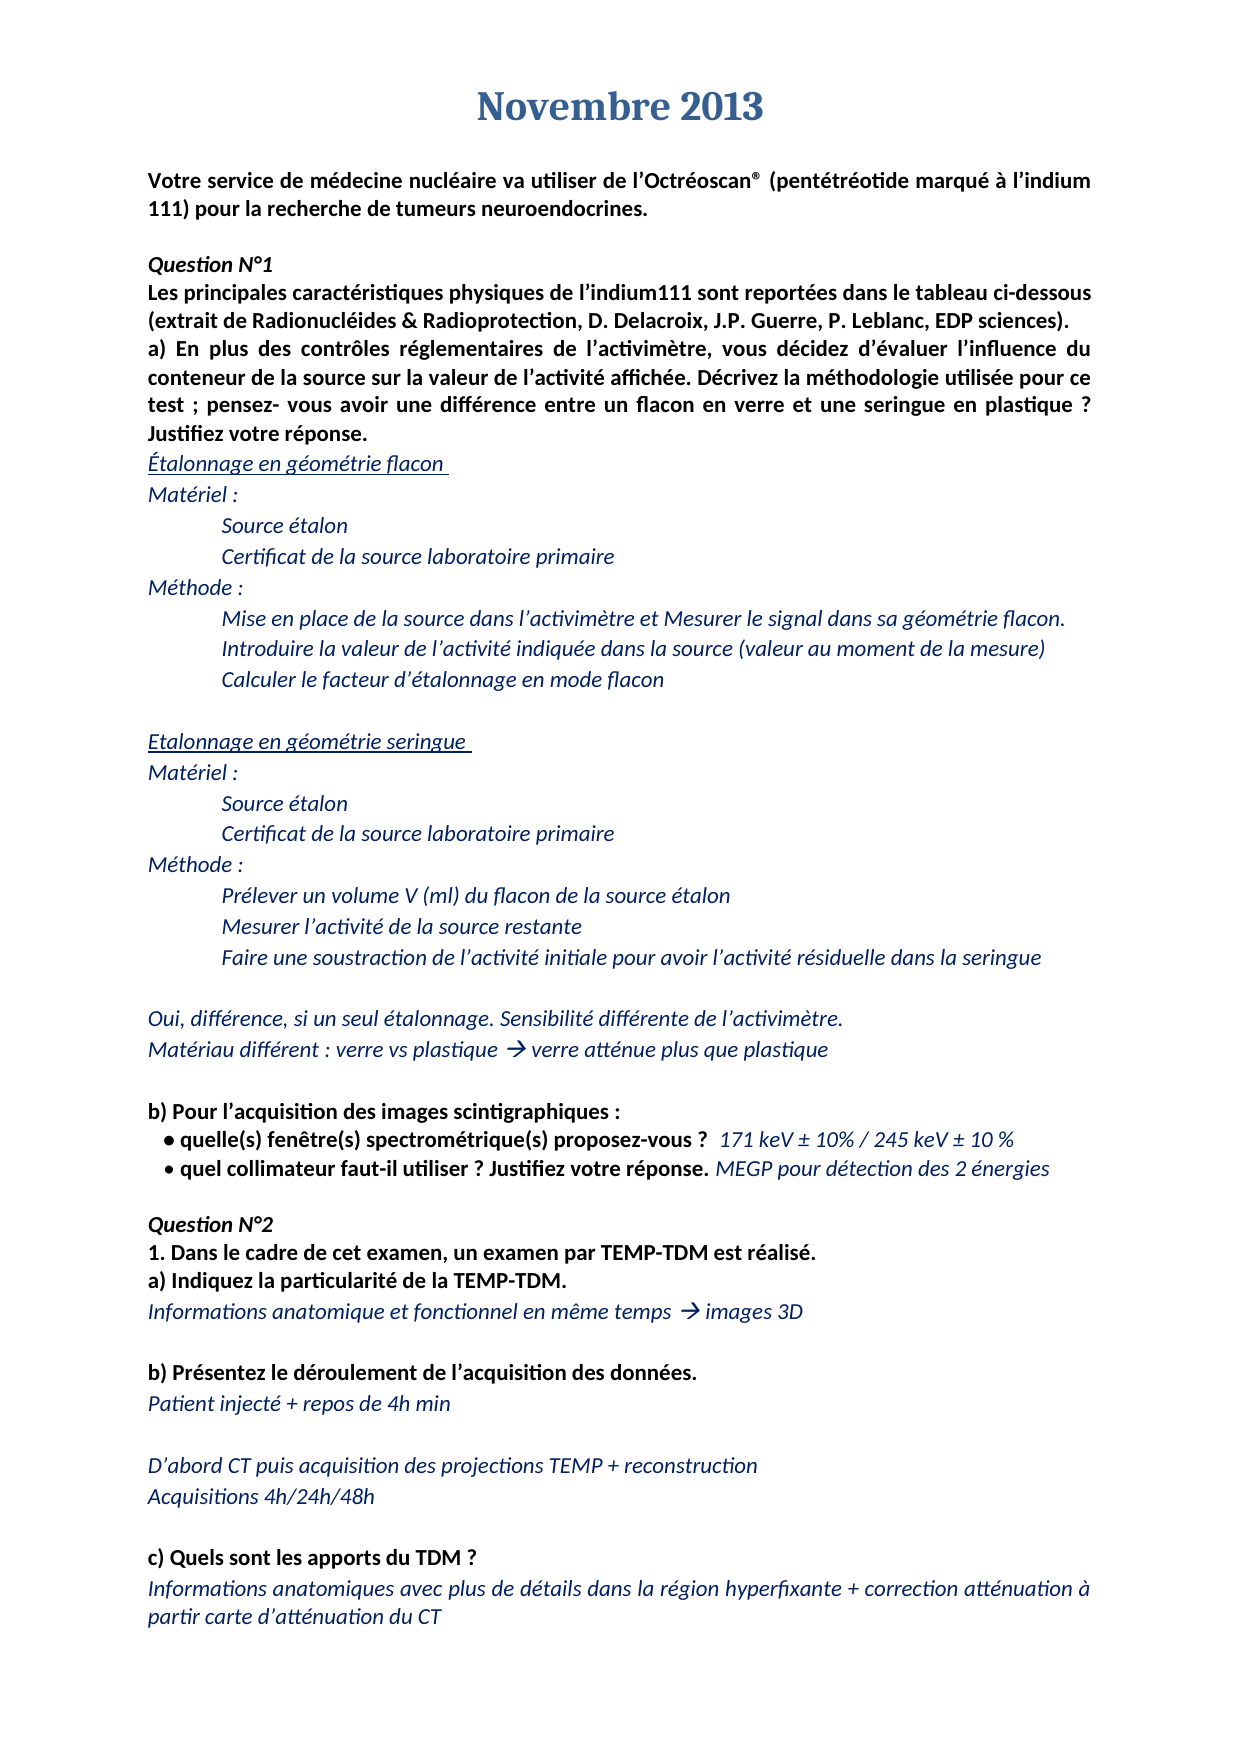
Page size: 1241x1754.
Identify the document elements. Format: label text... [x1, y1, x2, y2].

text Matériau différent : verre vs plastique verre atténue plus que plastique [148, 1035, 1093, 1063]
text b) Pour l’acquisition des images scintigraphiques : [148, 1097, 1093, 1125]
text Matériel : [148, 758, 1093, 786]
text a) En plus des contrôles réglementaires de l’activimètre, vous décidez d’évaluer l’influence du conteneur de la source sur la valeur de l’activité affichée. Décrivez la méthodologie utilisée pour ce test ; pensez- vous avoir une différence entre un flacon en verre et une seringue en plastique ? Justifiez votre réponse. [148, 334, 1093, 447]
text Votre service de médecine nucléaire va utiliser de l’Octréoscan® (pentétréotide marqué à l’indium 111) pour la recherche de tumeurs neuroendocrines. [148, 166, 1093, 222]
text Source étalon [221, 511, 1093, 539]
text Informations anatomiques avec plus de détails dans la région hyperfixante + correction atténuation à partir carte d’atténuation du CT [148, 1574, 1093, 1630]
text Patient injecté + repos de 4h min [148, 1389, 1093, 1417]
text Calculer le facteur d’étalonnage en mode flacon [221, 665, 1093, 693]
text Question N°1 [148, 251, 1093, 278]
text Mesurer l’activité de la source restante [221, 912, 1093, 940]
text Matériel : [148, 480, 1093, 508]
subtitle Novembre 2013 [148, 83, 1093, 131]
text Méthode : [148, 573, 1093, 601]
text Méthode : [148, 850, 1093, 878]
text D’abord CT puis acquisition des projections TEMP + reconstruction [148, 1451, 1093, 1479]
text Certificat de la source laboratoire primaire [221, 819, 1093, 847]
text c) Quels sont les apports du TDM ? [148, 1543, 1093, 1572]
text 1. Dans le cadre de cet examen, un examen par TEMP-TDM est réalisé. [148, 1238, 1093, 1266]
text Les principales caractéristiques physiques de l’indium111 sont reportées dans le tableau ci-dessous (extrait de Radionucléides & Radioprotection, D. Delacroix, J.P. Guerre, P. Leblanc, EDP sciences). [148, 278, 1093, 334]
text Oui, différence, si un seul étalonnage. Sensibilité différente de l’activimètre. [148, 1004, 1093, 1032]
text Source étalon [221, 789, 1093, 817]
text Mise en place de la source dans l’activimètre et Mesurer le signal dans sa géométrie flacon. [221, 604, 1093, 632]
text Faire une soustraction de l’activité initiale pour avoir l’activité résiduelle dans la seringue [221, 943, 1093, 971]
text Question N°2 [148, 1210, 1093, 1238]
text Introduire la valeur de l’activité indiquée dans la source (valeur au moment de la mesure) [221, 634, 1093, 662]
text • quelle(s) fenêtre(s) spectrométrique(s) proposez-vous ? 171 keV ± 10% / 245 keV ± 10 % [148, 1125, 1093, 1153]
text Certificat de la source laboratoire primaire [221, 542, 1093, 570]
text a) Indiquez la particularité de la TEMP-TDM. [148, 1266, 1093, 1294]
text Prélever un volume V (ml) du flacon de la source étalon [221, 881, 1093, 909]
text b) Présentez le déroulement de l’acquisition des données. [148, 1358, 1093, 1387]
text Etalonnage en géométrie seringue [148, 727, 1093, 755]
text Étalonnage en géométrie flacon [148, 449, 1093, 477]
text Informations anatomique et fonctionnel en même temps images 3D [148, 1297, 1093, 1325]
text Acquisitions 4h/24h/48h [148, 1482, 1093, 1510]
text • quel collimateur faut-il utiliser ? Justifiez votre réponse. MEGP pour détection des 2 énergies [148, 1154, 1093, 1182]
